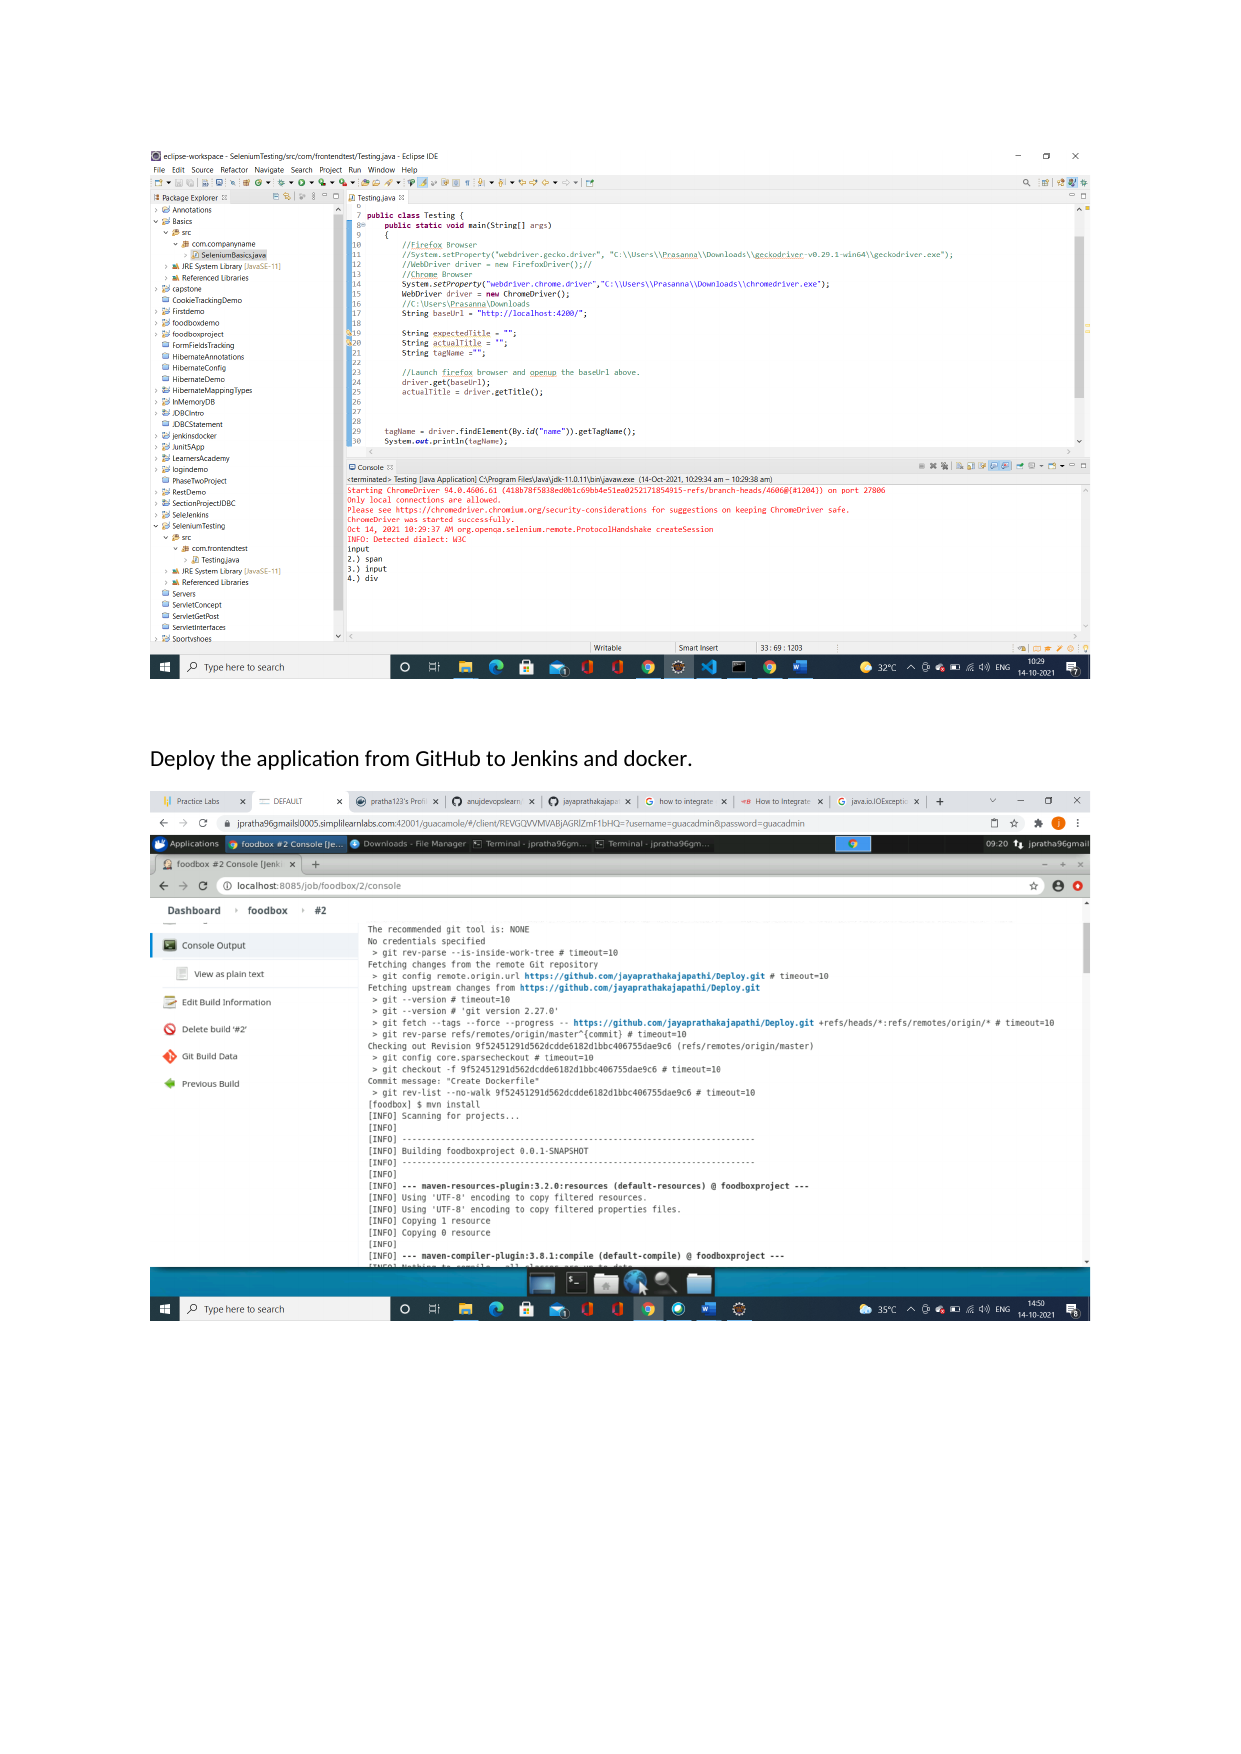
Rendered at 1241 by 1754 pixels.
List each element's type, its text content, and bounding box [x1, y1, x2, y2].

text Deploy the application from GitHub to Jenkins and docker. [150, 744, 1090, 773]
picture [150, 791, 1091, 1321]
picture [150, 150, 1091, 679]
